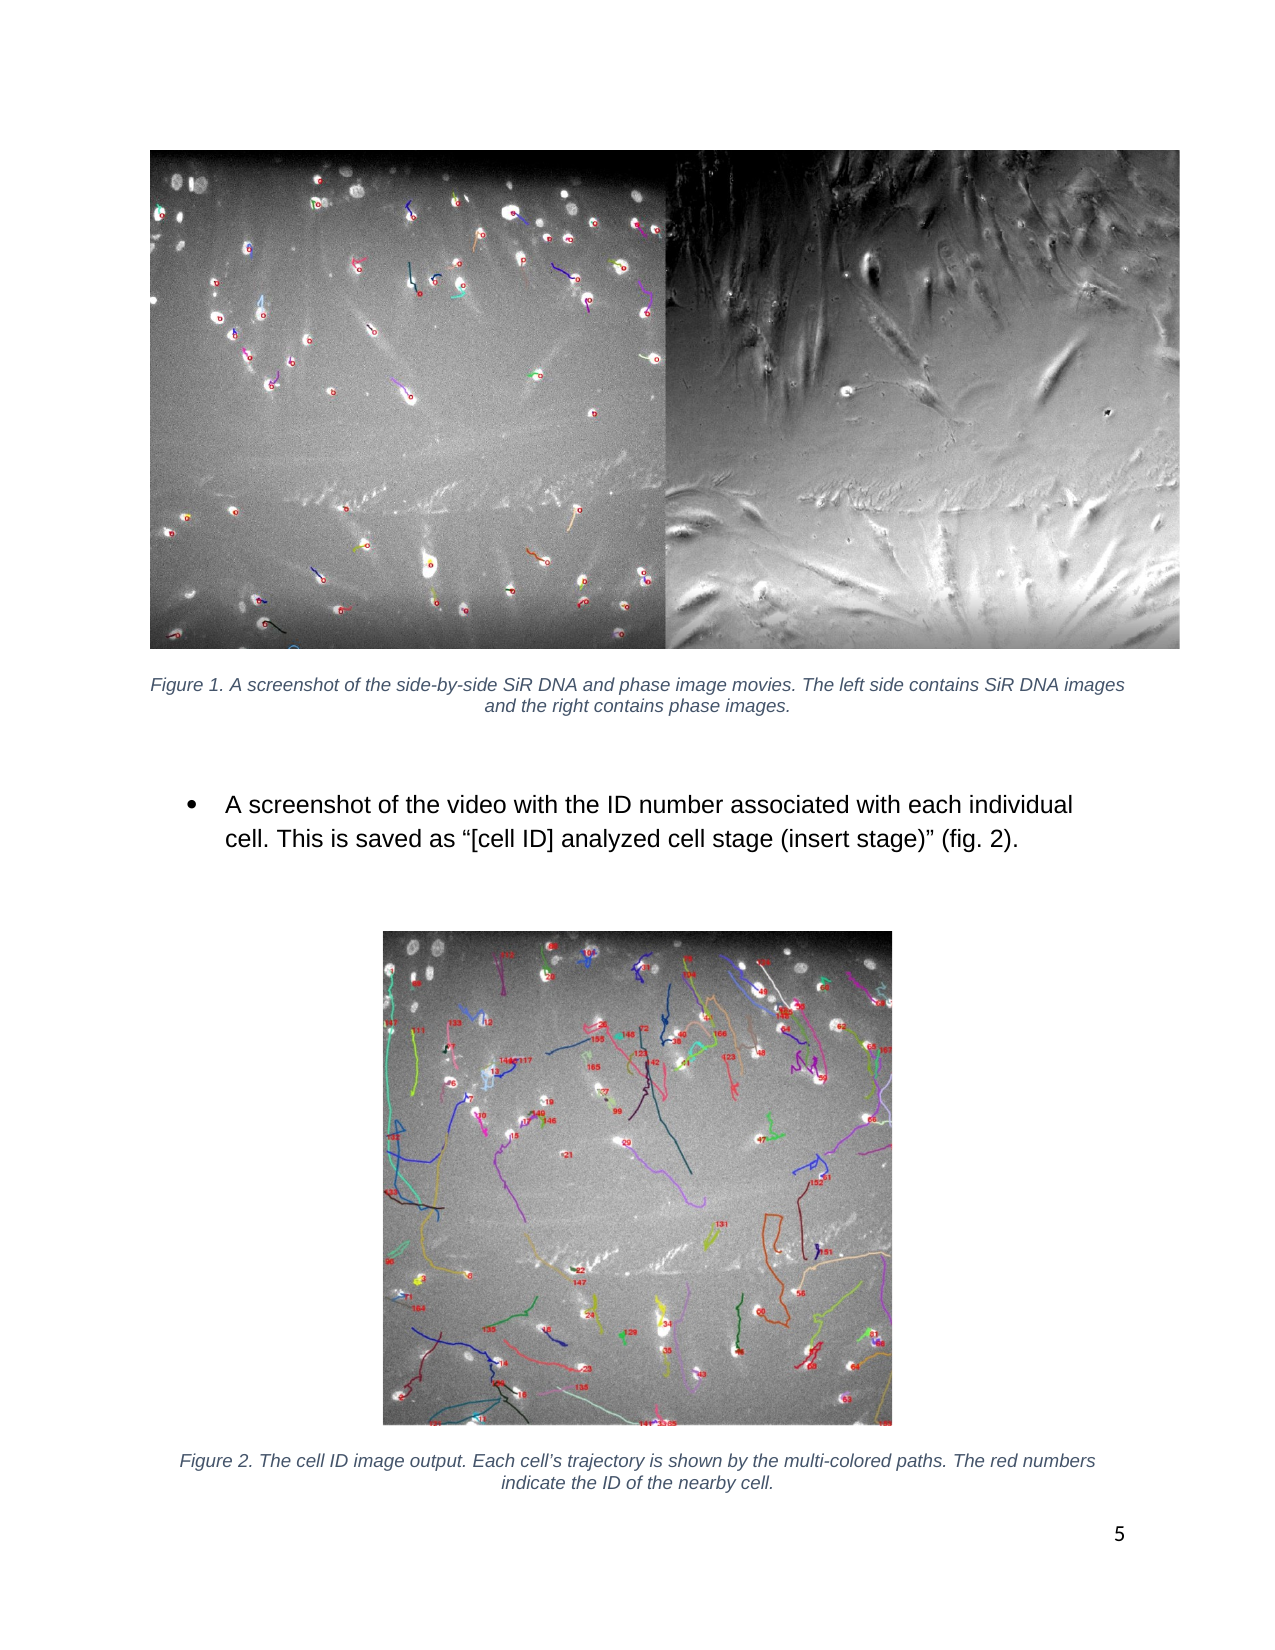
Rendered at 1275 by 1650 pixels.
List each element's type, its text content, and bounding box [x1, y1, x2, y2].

picture [382, 931, 893, 1426]
text Figure 1. A screenshot of the side-by-side SiR DNA and phase image movies. The left side contains SiR DNA images and the right contains phase images. [150, 673, 1125, 717]
list A screenshot of the video with the ID number associated with each individual cell. This is saved as “[cell ID] analyzed cell stage (insert stage)” (fig. 2). [187, 790, 1125, 852]
text Figure 2. The cell ID image output. Each cell’s trajectory is shown by the multi-colored paths. The red numbers indicate the ID of the nearby cell. [150, 1450, 1125, 1493]
picture [150, 150, 1180, 649]
